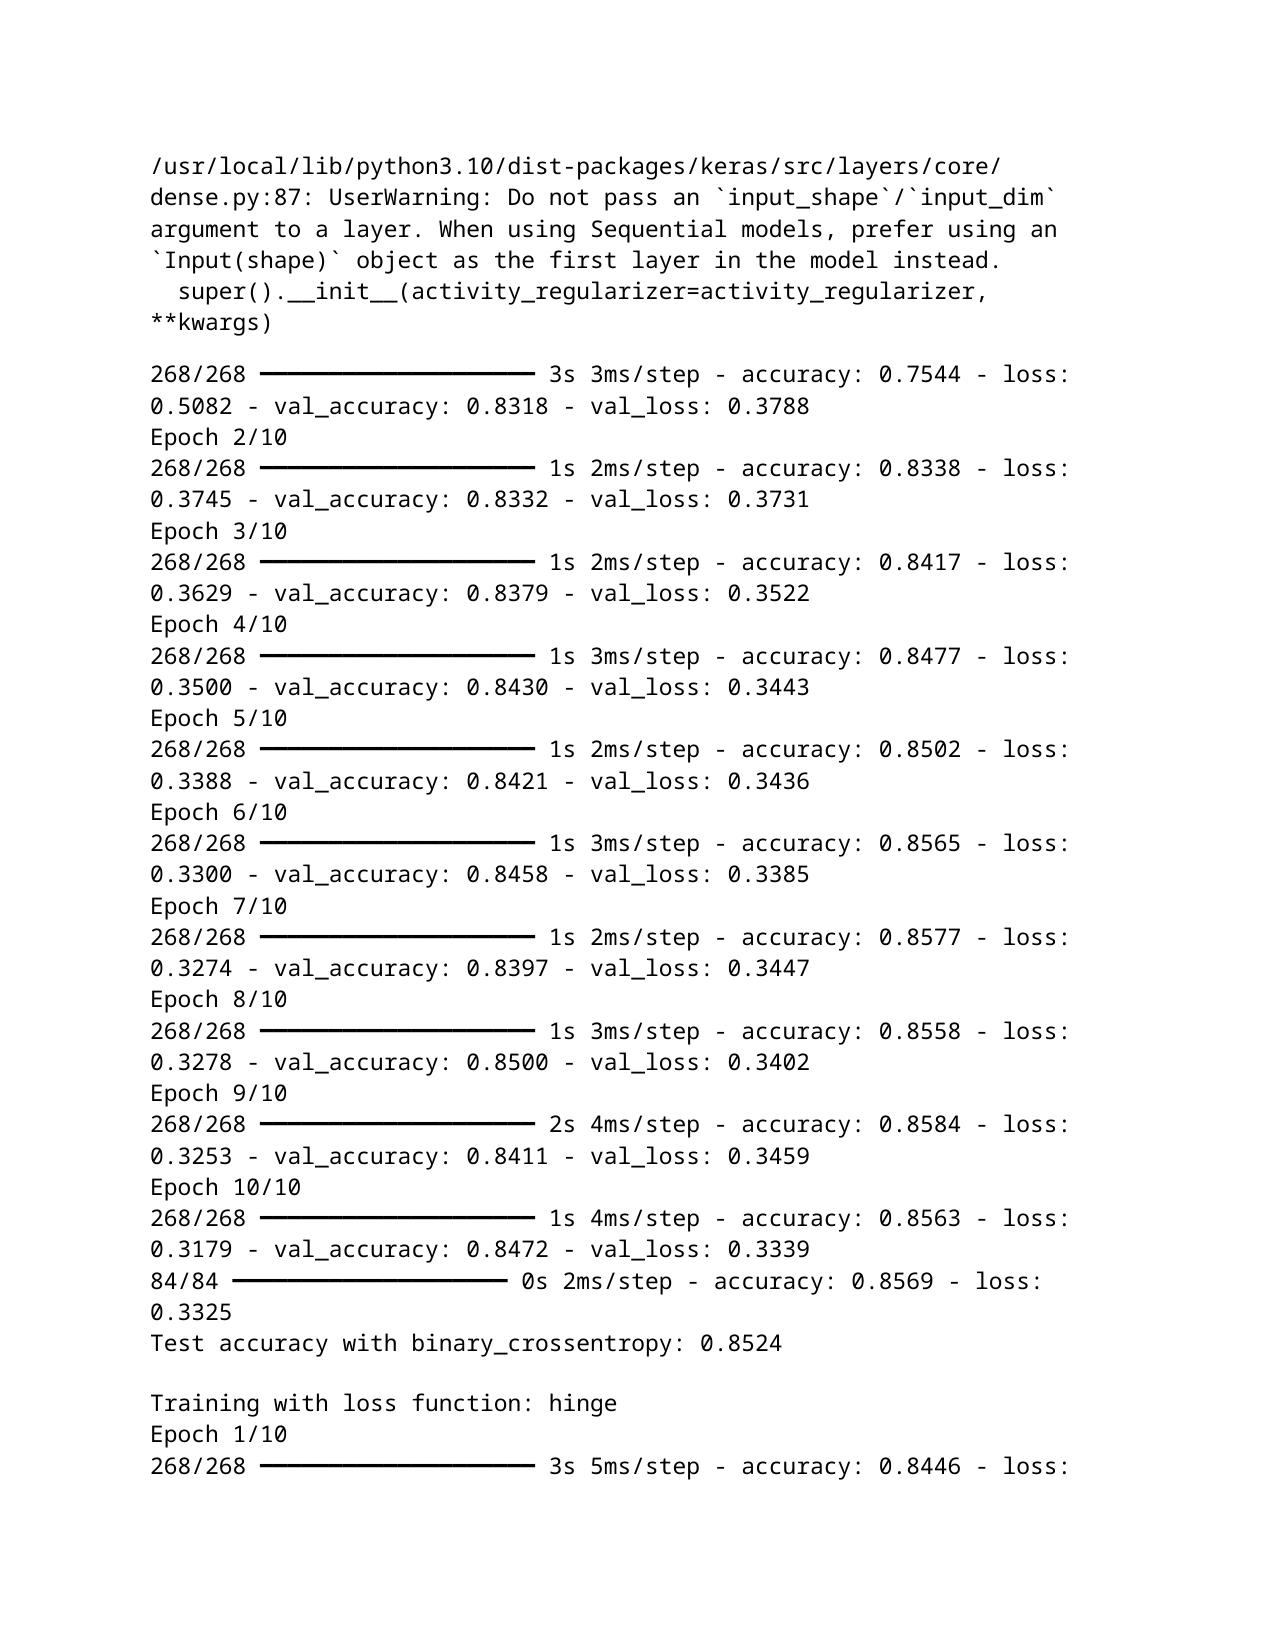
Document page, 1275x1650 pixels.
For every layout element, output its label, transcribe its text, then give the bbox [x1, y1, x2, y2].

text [150, 358, 1125, 1481]
text /usr/local/lib/python3.10/dist-packages/keras/src/layers/core/dense.py:87: UserWarning: Do not pass an `input_shape`/`input_dim` argument to a layer. When using Sequential models, prefer using an `Input(shape)` object as the first layer in the model instead. super().__init__(activity_regularizer=activity_regularizer, **kwargs) [150, 150, 1125, 337]
